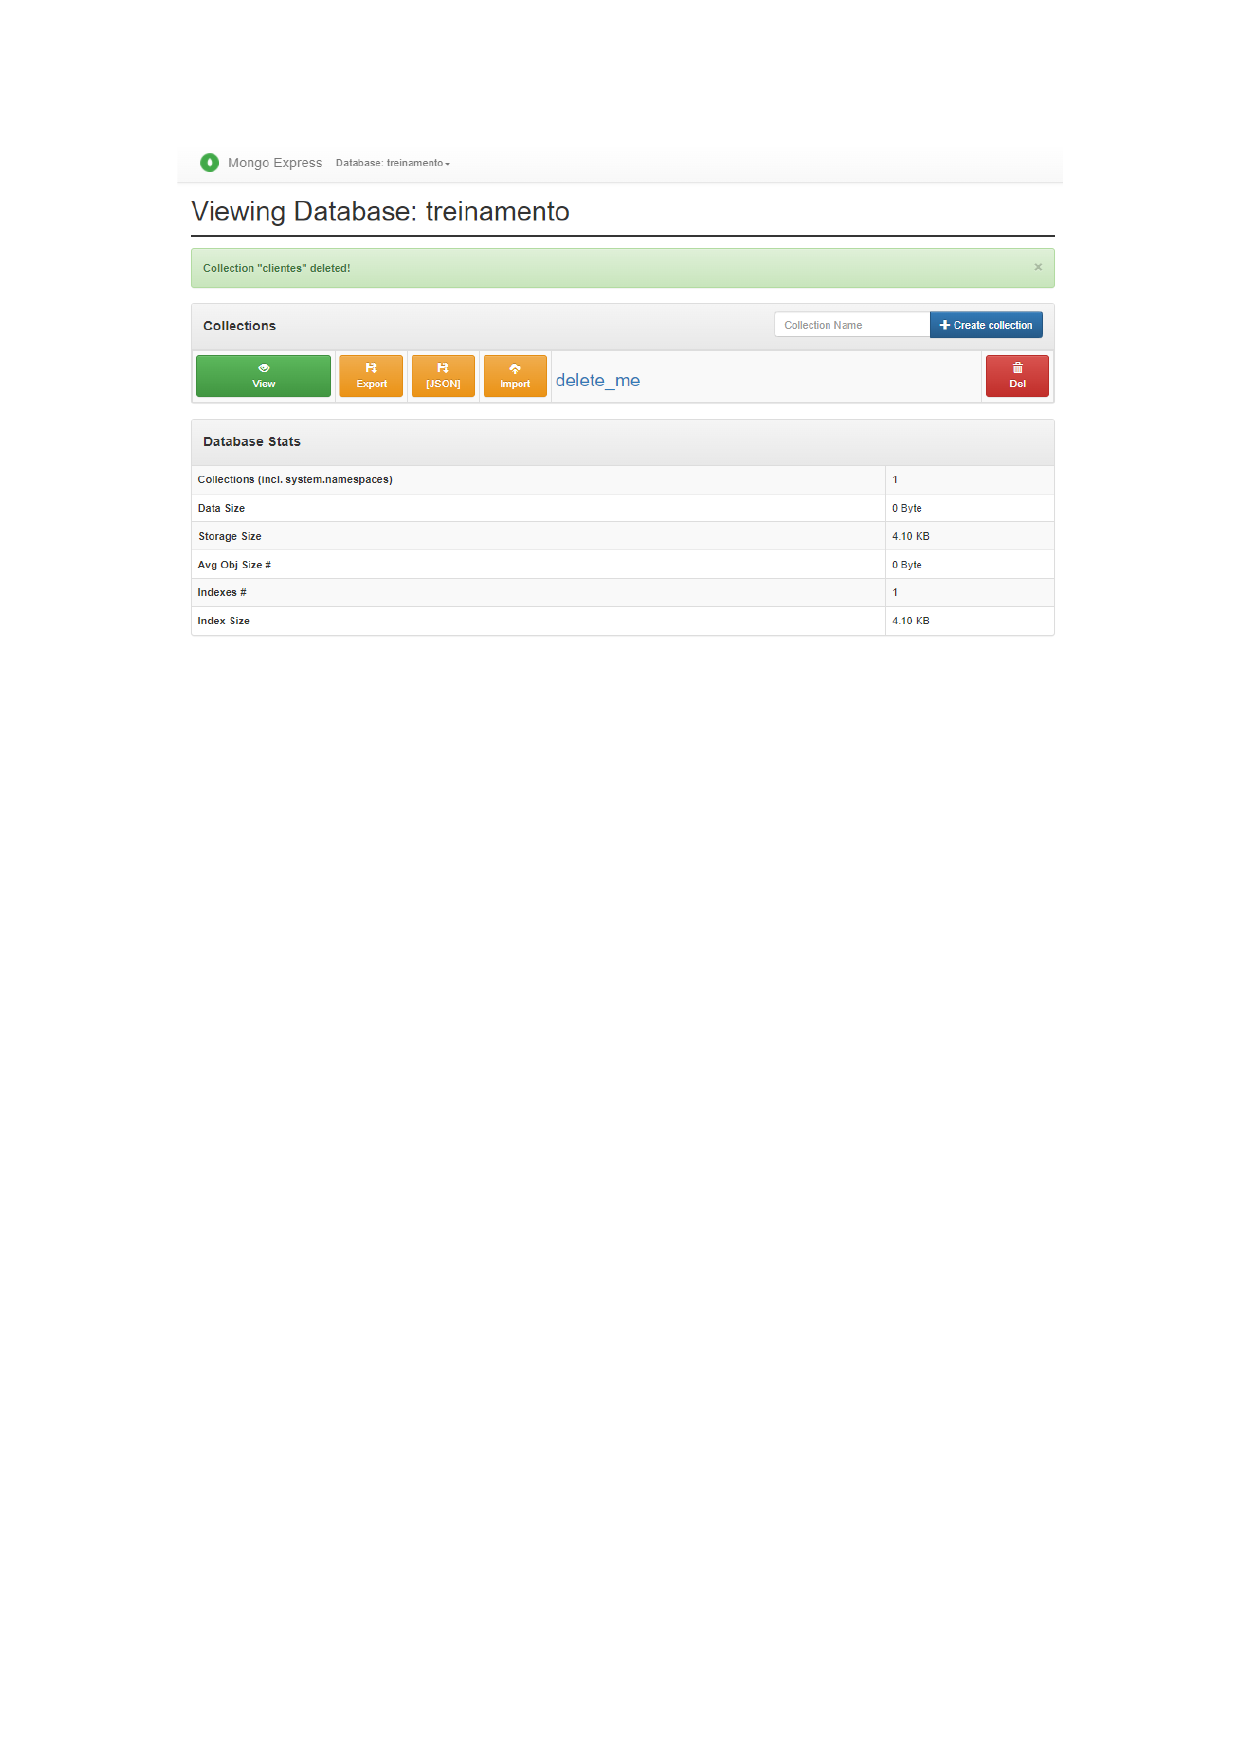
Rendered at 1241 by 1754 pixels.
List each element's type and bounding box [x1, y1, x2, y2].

picture [177, 147, 1063, 641]
